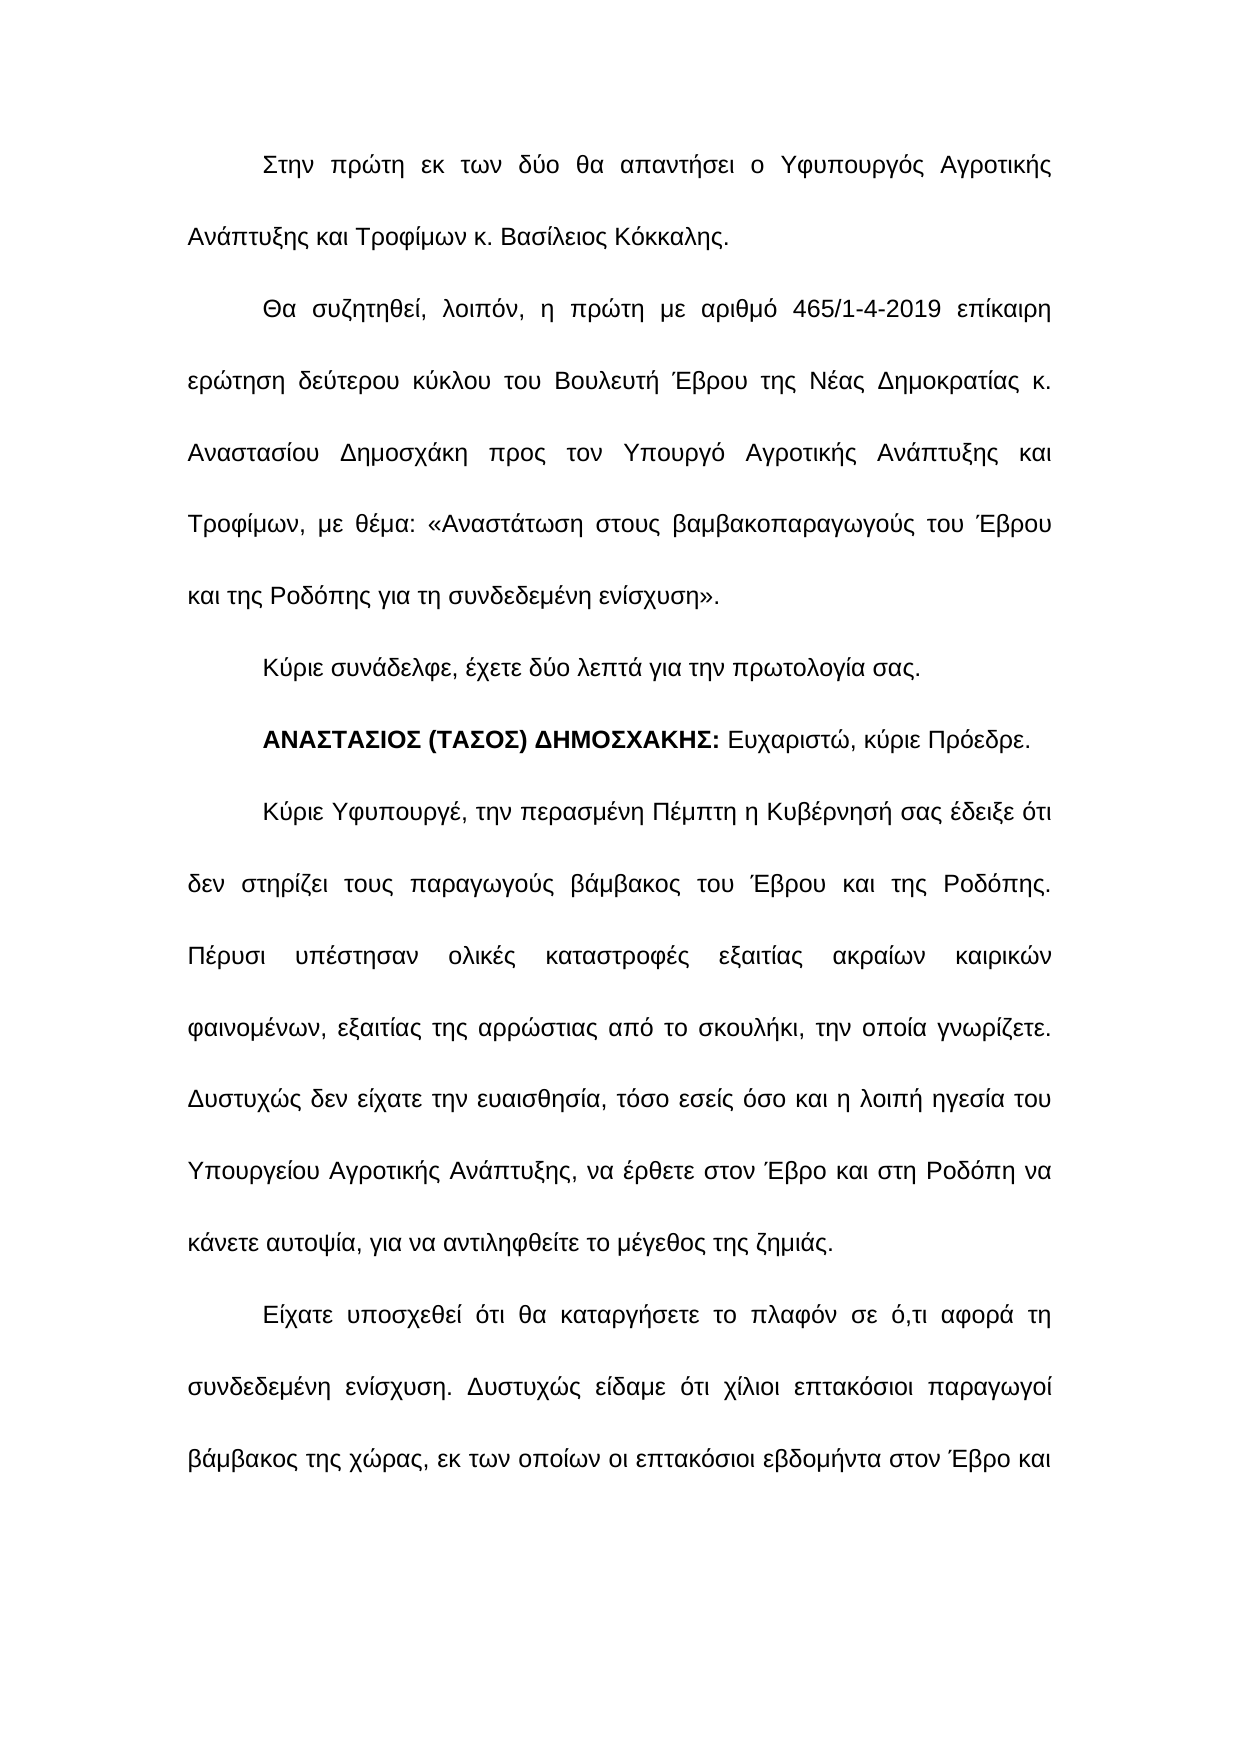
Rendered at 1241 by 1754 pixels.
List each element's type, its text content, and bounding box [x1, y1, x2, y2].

text Στην πρώτη εκ των δύο θα απαντήσει ο Υφυπουργός Αγροτικής Ανάπτυξης και Τροφίμων κ. Βασίλειος Κόκκαλης. [187, 150, 1053, 251]
text Θα συζητηθεί, λοιπόν, η πρώτη με αριθμό 465/1-4-2019 επίκαιρη ερώτηση δεύτερου κύκλου του Βουλευτή Έβρου της Νέας Δημοκρατίας κ. Αναστασίου Δημοσχάκη προς τον Υπουργό Αγροτικής Ανάπτυξης και Τροφίμων, με θέμα: «Αναστάτωση στους βαμβακοπαραγωγούς του Έβρου και της Ροδόπης για τη συνδεδεμένη ενίσχυση». [187, 294, 1053, 610]
text ΑΝΑΣΤΑΣΙΟΣ (ΤΑΣΟΣ) ΔΗΜΟΣΧΑΚΗΣ: Ευχαριστώ, κύριε Πρόεδρε. [187, 725, 1053, 754]
text Κύριε συνάδελφε, έχετε δύο λεπτά για την πρωτολογία σας. [187, 653, 1053, 682]
text Κύριε Υφυπουργέ, την περασμένη Πέμπτη η Κυβέρνησή σας έδειξε ότι δεν στηρίζει τους παραγωγούς βάμβακος του Έβρου και της Ροδόπης. Πέρυσι υπέστησαν ολικές καταστροφές εξαιτίας ακραίων καιρικών φαινομένων, εξαιτίας της αρρώστιας από το σκουλήκι, την οποία γνωρίζετε. Δυστυχώς δεν είχατε την ευαισθησία, τόσο εσείς όσο και η λοιπή ηγεσία του Υπουργείου Αγροτικής Ανάπτυξης, να έρθετε στον Έβρο και στη Ροδόπη να κάνετε αυτοψία, για να αντιληφθείτε το μέγεθος της ζημιάς. [187, 797, 1053, 1257]
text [187, 1300, 1053, 1472]
